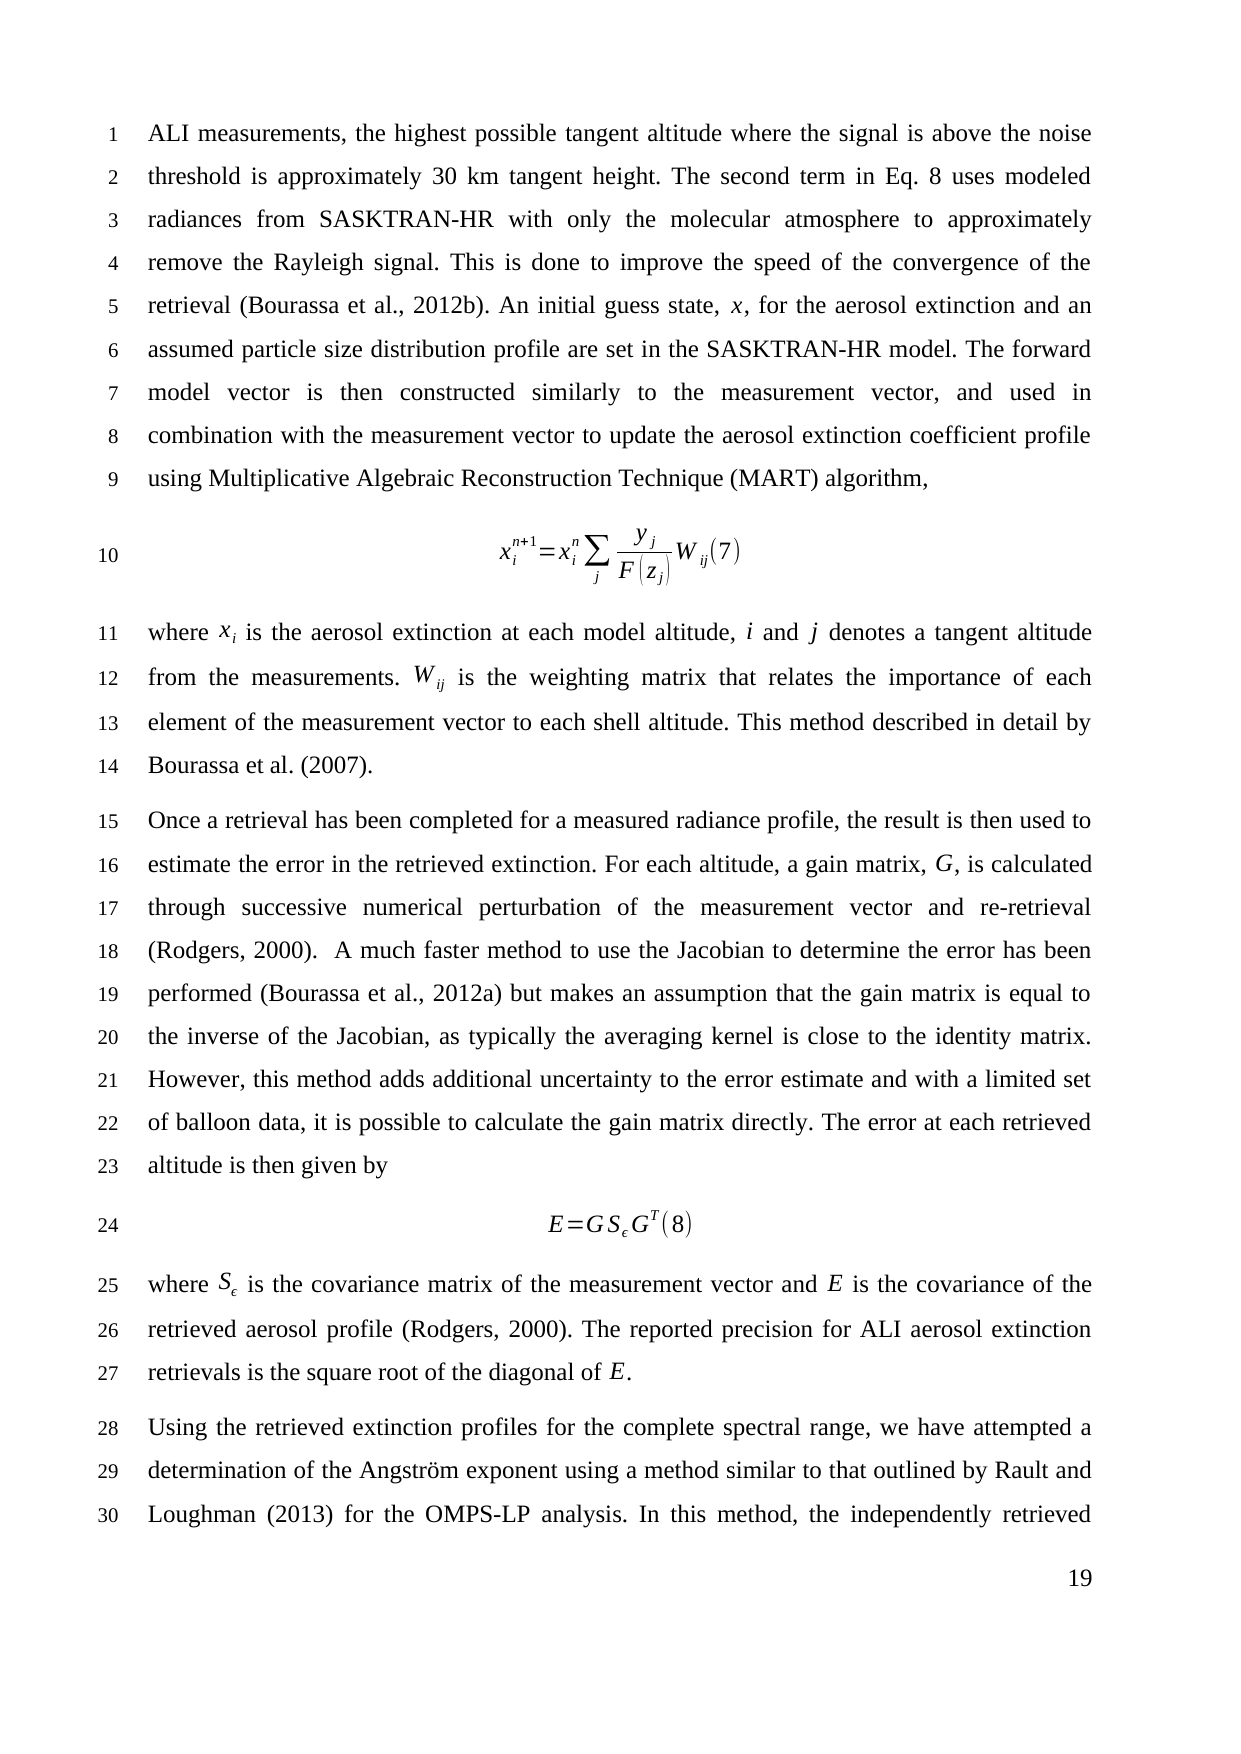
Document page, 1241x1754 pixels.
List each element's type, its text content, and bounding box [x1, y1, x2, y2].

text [148, 1412, 1092, 1527]
text where is the covariance matrix of the measurement vector and is the covariance of the retrieved aerosol profile (Rodgers, 2000). The reported precision for ALI aerosol extinction retrievals is the square root of the diagonal of . [148, 1268, 1092, 1386]
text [148, 118, 1092, 492]
text Once a retrieval has been completed for a measured radiance profile, the result is then used to estimate the error in the retrieved extinction. For each altitude, a gain matrix, , is calculated through successive numerical perturbation of the measurement vector and re-retrieval (Rodgers, 2000). A much faster method to use the Jacobian to determine the error has been performed (Bourassa et al., 2012a) but makes an assumption that the gain matrix is equal to the inverse of the Jacobian, as typically the averaging kernel is close to the identity matrix. However, this method adds additional uncertainty to the error estimate and with a limited set of balloon data, it is possible to calculate the gain matrix directly. The error at each retrieved altitude is then given by [148, 806, 1092, 1179]
text where is the aerosol extinction at each model altitude, and denotes a tangent altitude from the measurements. is the weighting matrix that relates the importance of each element of the measurement vector to each shell altitude. This method described in detail by Bourassa et al. (2007). [148, 615, 1092, 779]
